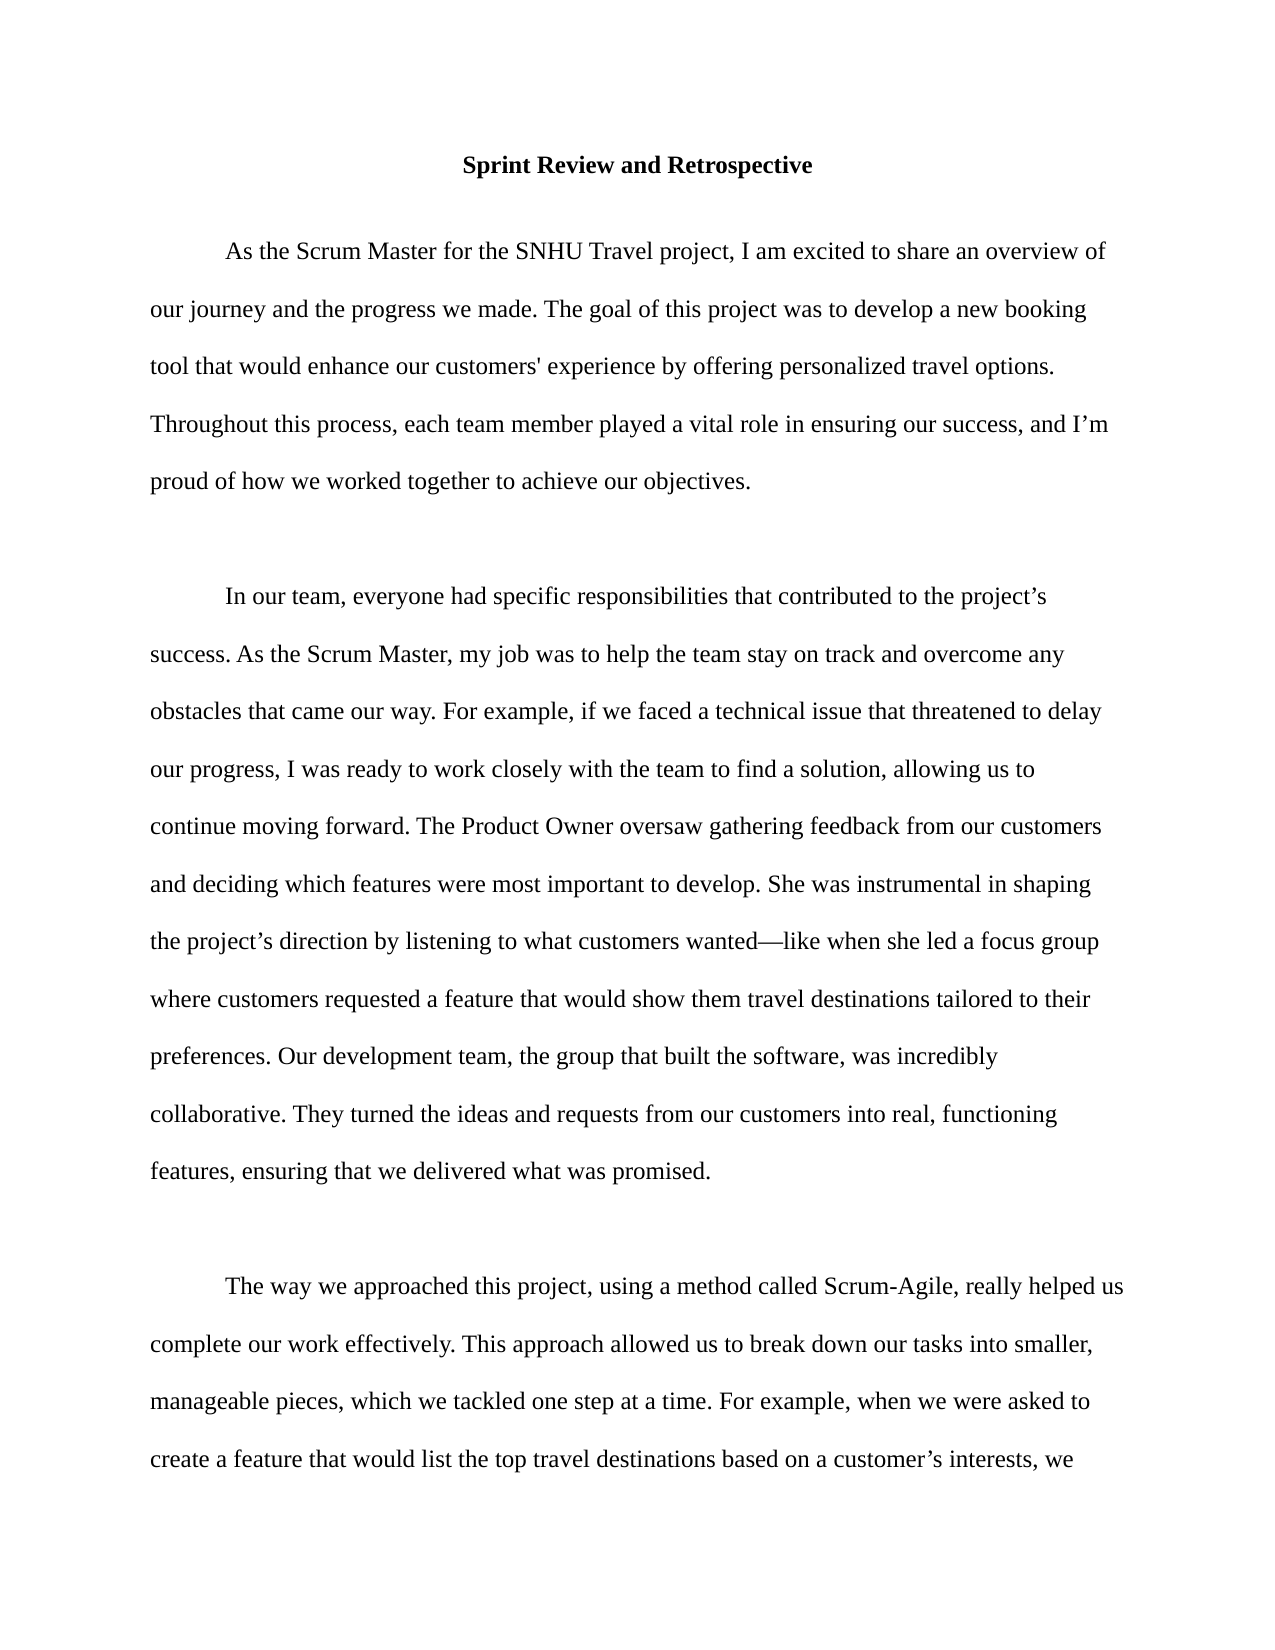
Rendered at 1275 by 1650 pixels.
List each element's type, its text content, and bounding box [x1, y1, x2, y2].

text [150, 1271, 1125, 1472]
text As the Scrum Master for the SNHU Travel project, I am excited to share an overview of our journey and the progress we made. The goal of this project was to develop a new booking tool that would enhance our customers' experience by offering personalized travel options. Throughout this process, each team member played a vital role in ensuring our success, and I’m proud of how we worked together to achieve our objectives. [150, 236, 1125, 495]
text In our team, everyone had specific responsibilities that contributed to the project’s success. As the Scrum Master, my job was to help the team stay on track and overcome any obstacles that came our way. For example, if we faced a technical issue that threatened to delay our progress, I was ready to work closely with the team to find a solution, allowing us to continue moving forward. The Product Owner oversaw gathering feedback from our customers and deciding which features were most important to develop. She was instrumental in shaping the project’s direction by listening to what customers wanted—like when she led a focus group where customers requested a feature that would show them travel destinations tailored to their preferences. Our development team, the group that built the software, was incredibly collaborative. They turned the ideas and requests from our customers into real, functioning features, ensuring that we delivered what was promised. [150, 581, 1125, 1185]
text Sprint Review and Retrospective [150, 150, 1125, 179]
